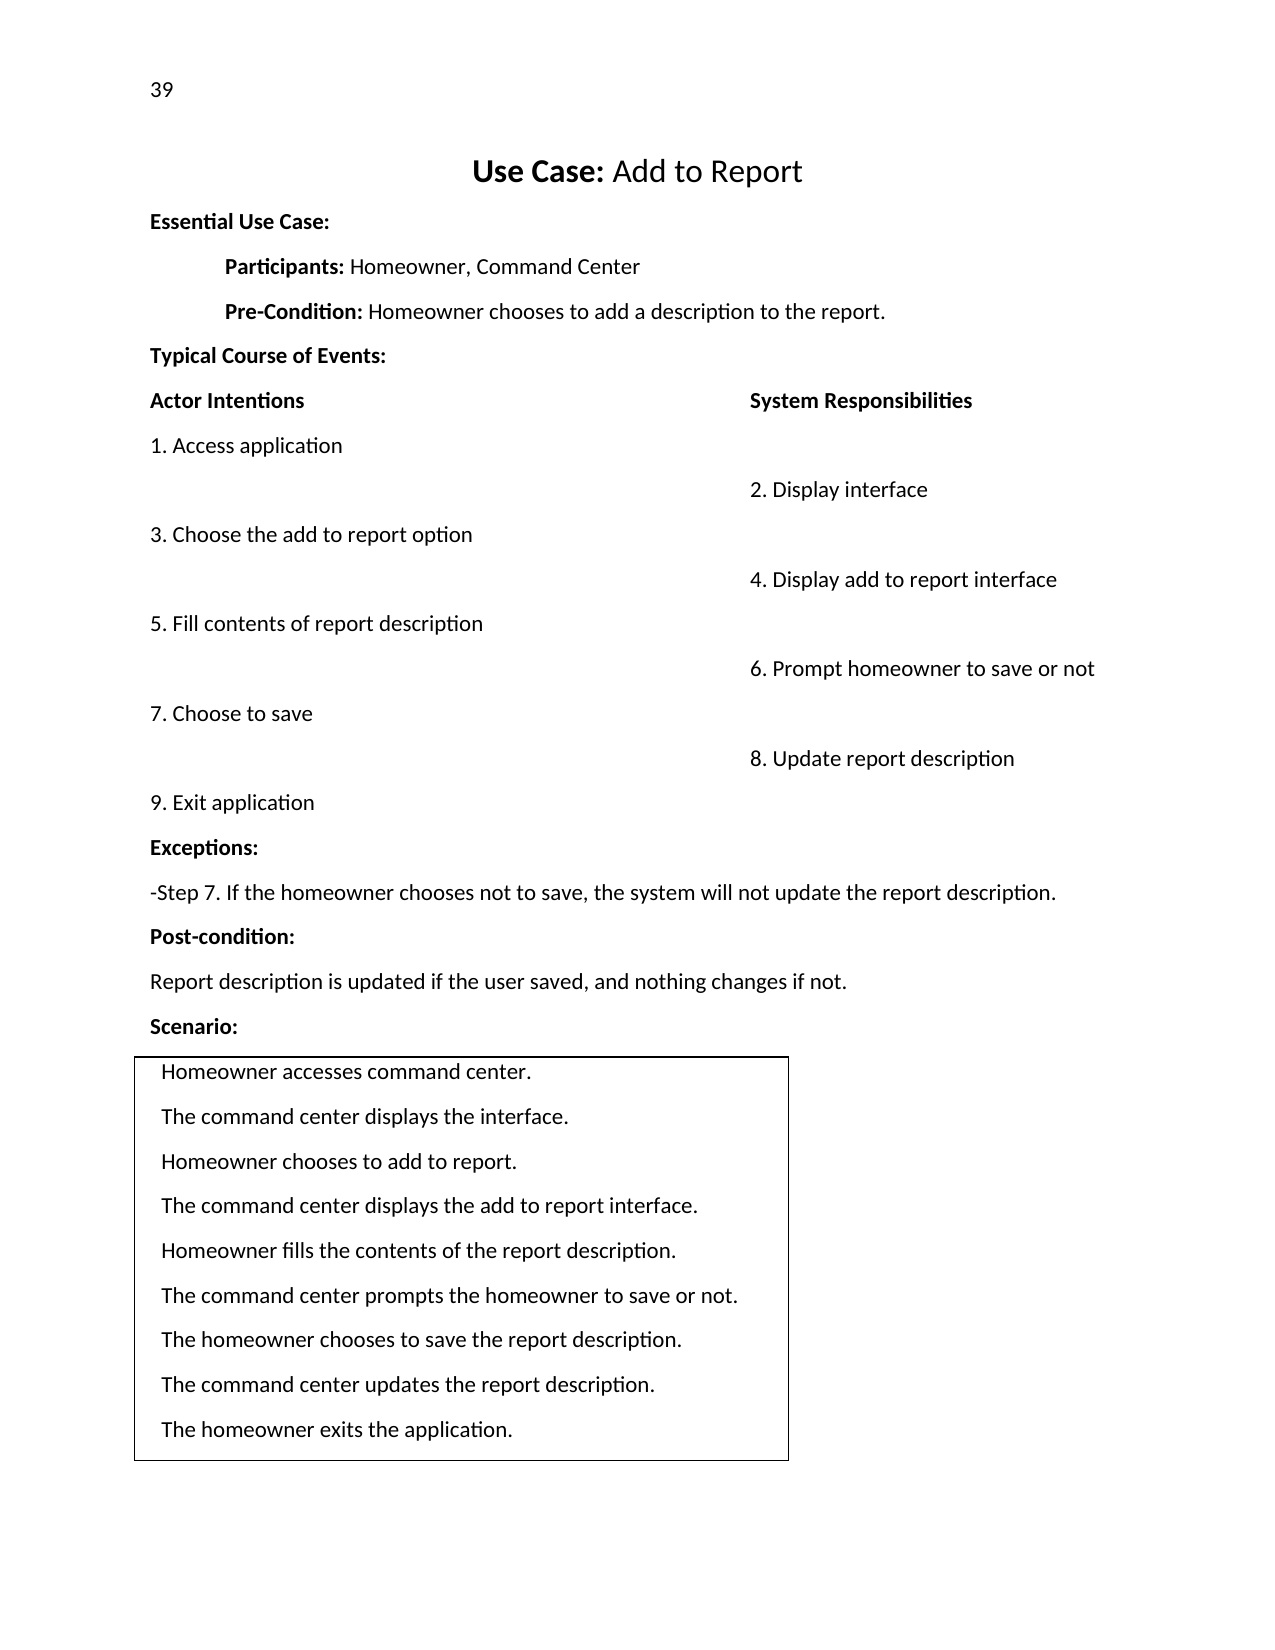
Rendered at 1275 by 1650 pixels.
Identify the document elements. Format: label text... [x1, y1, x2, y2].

text Participants: Homeowner, Command Center [150, 252, 1125, 280]
text 6. Prompt homeowner to save or not [750, 654, 1125, 682]
text Scenario: [150, 1012, 1125, 1040]
table_header Homeowner accesses command center. The command center displays the interface. Homeowner chooses to add to report. The command center displays the add to report interface. Homeowner fills the contents of the report description. The command center prompts the homeowner to save or not. The homeowner chooses to save the report description. The command center updates the report description. The homeowner exits the application. [135, 1058, 788, 1460]
text -Step 7. If the homeowner chooses not to save, the system will not update the report description. [150, 878, 1125, 906]
text Post-condition: [150, 922, 1125, 950]
text Report description is updated if the user saved, and nothing changes if not. [150, 967, 1125, 995]
text 1. Access application [150, 431, 1125, 459]
text Typical Course of Events: [150, 341, 1125, 369]
text 7. Choose to save [150, 699, 1125, 727]
text Pre-Condition: Homeowner chooses to add a description to the report. [150, 297, 1125, 325]
text 5. Fill contents of report description [150, 609, 1125, 638]
text 9. Exit application [150, 788, 1125, 816]
text 8. Update report description [150, 744, 1125, 772]
text 2. Display interface [150, 476, 1125, 503]
text Actor Intentions System Responsibilities [150, 386, 1125, 414]
text 3. Choose the add to report option [150, 520, 1125, 548]
text 4. Display add to report interface [150, 565, 1125, 593]
text Exceptions: [150, 833, 1125, 861]
text Essential Use Case: [150, 207, 1125, 235]
text Use Case: Add to Report [150, 150, 1125, 191]
